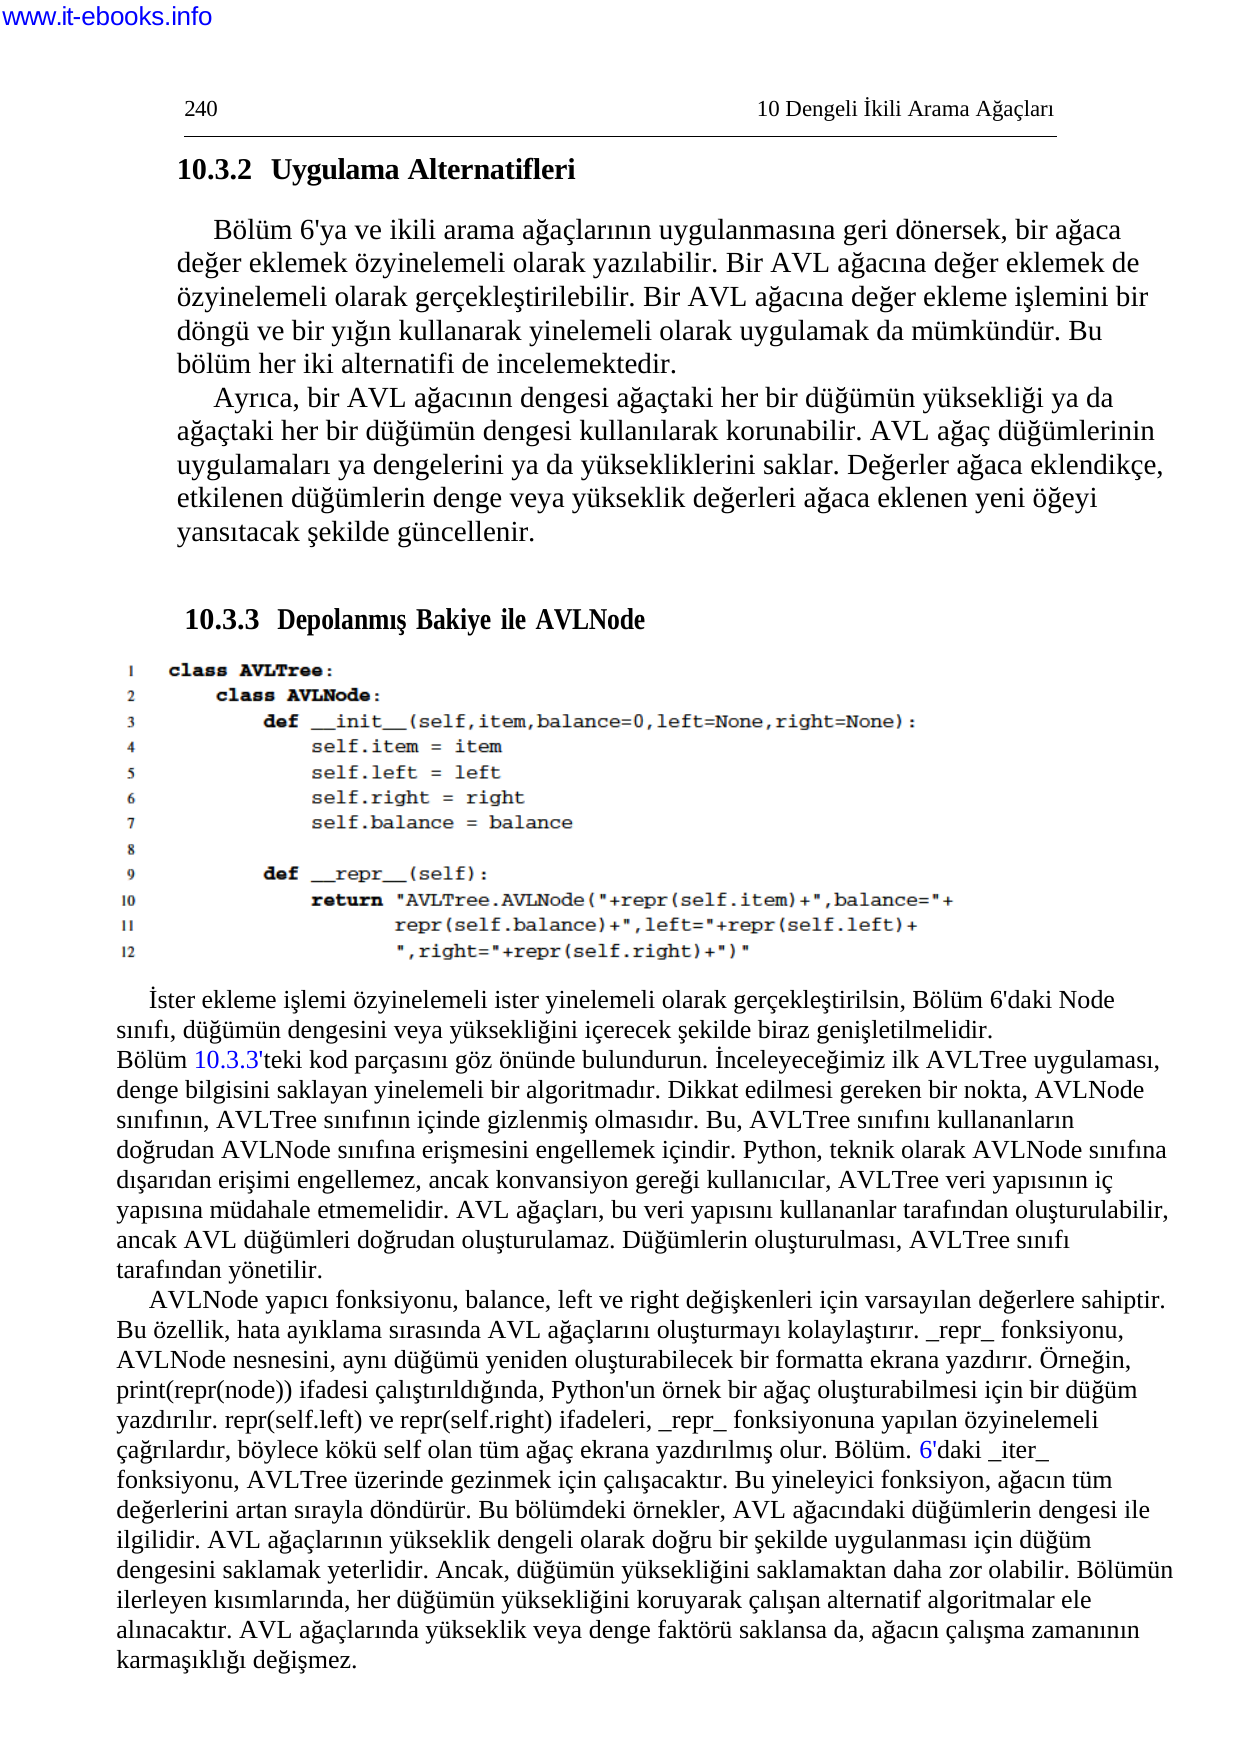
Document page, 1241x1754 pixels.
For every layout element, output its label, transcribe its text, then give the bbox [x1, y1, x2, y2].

subtitle Depolanmış Bakiye ile AVLNode [184, 601, 1166, 636]
text Bölüm 6'ya ve ikili arama ağaçlarının uygulanmasına geri dönersek, bir ağaca değer eklemek özyinelemeli olarak yazılabilir. Bir AVL ağacına değer eklemek de özyinelemeli olarak gerçekleştirilebilir. Bir AVL ağacına değer ekleme işlemini bir döngü ve bir yığın kullanarak yinelemeli olarak uygulamak da mümkündür. Bu bölüm her iki alternatifi de incelemektedir. [177, 212, 1166, 380]
subtitle Uygulama Alternatifleri [177, 151, 1166, 186]
text Ayrıca, bir AVL ağacının dengesi ağaçtaki her bir düğümün yüksekliği ya da ağaçtaki her bir düğümün dengesi kullanılarak korunabilir. AVL ağaç düğümlerinin uygulamaları ya dengelerini ya da yüksekliklerini saklar. Değerler ağaca eklendikçe, etkilenen düğümlerin denge veya yükseklik değerleri ağaca eklenen yeni öğeyi yansıtacak şekilde güncellenir. [177, 380, 1166, 547]
picture [117, 650, 958, 967]
text 240 [184, 95, 1166, 121]
